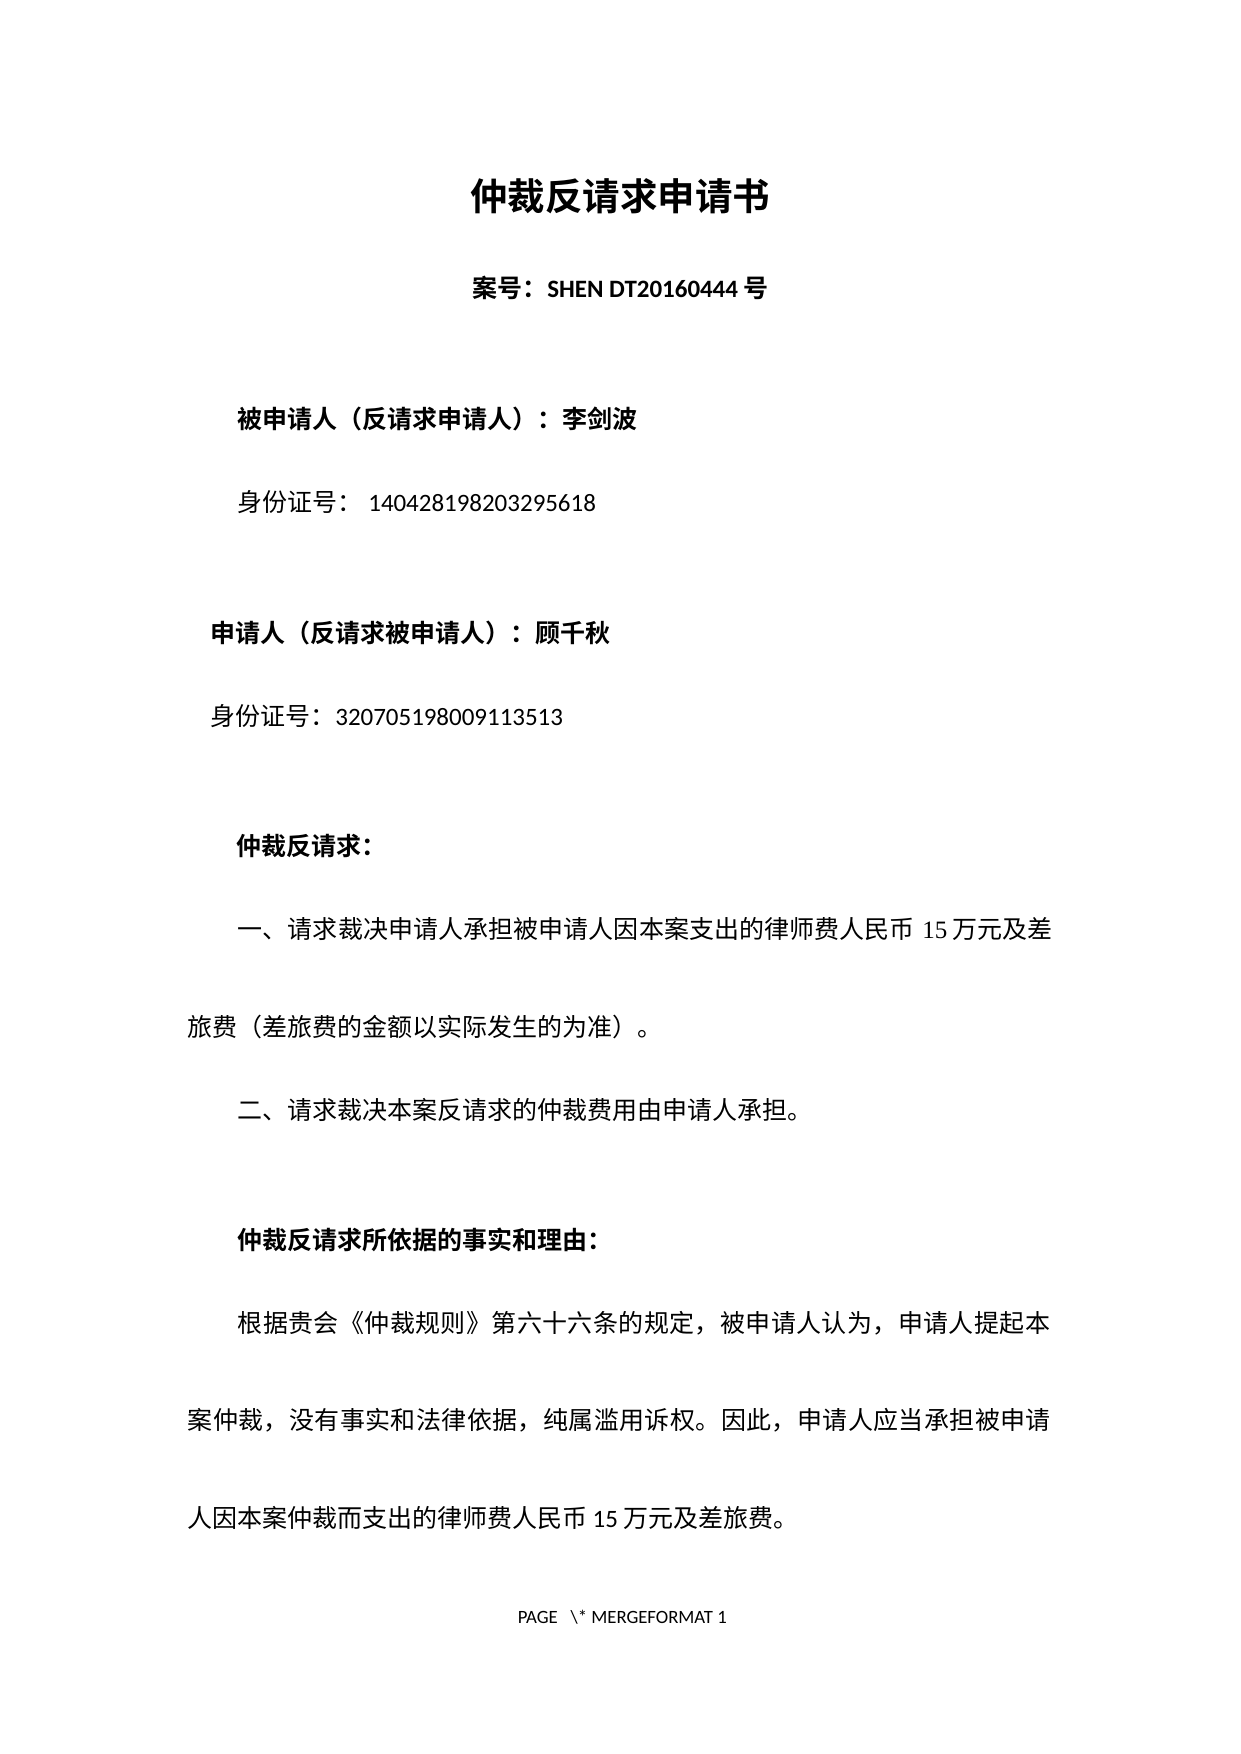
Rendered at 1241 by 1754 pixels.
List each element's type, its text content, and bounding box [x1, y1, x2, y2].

text 仲裁反请求申请书 [187, 162, 1053, 227]
text 案号：SHEN DT20160444号 [187, 254, 1053, 319]
text 仲裁反请求： [187, 812, 1053, 877]
text 身份证号：320705198009113513 [187, 682, 1053, 747]
text 一、请求裁决申请人承担被申请人因本案支出的律师费人民币15万元及差旅费（差旅费的金额以实际发生的为准）。 [187, 895, 1053, 1058]
text 仲裁反请求所依据的事实和理由： [187, 1206, 1053, 1271]
text 被申请人（反请求申请人）：李剑波 [187, 385, 1053, 450]
text 二、请求裁决本案反请求的仲裁费用由申请人承担。 [187, 1076, 1053, 1141]
text 申请人（反请求被申请人）：顾千秋 [187, 599, 1053, 664]
text 根据贵会《仲裁规则》第六十六条的规定，被申请人认为，申请人提起本案仲裁，没有事实和法律依据，纯属滥用诉权。因此，申请人应当承担被申请人因本案仲裁而支出的律师费人民币15万元及差旅费。 [187, 1289, 1053, 1549]
text 身份证号： 140428198203295618 [187, 468, 1053, 533]
